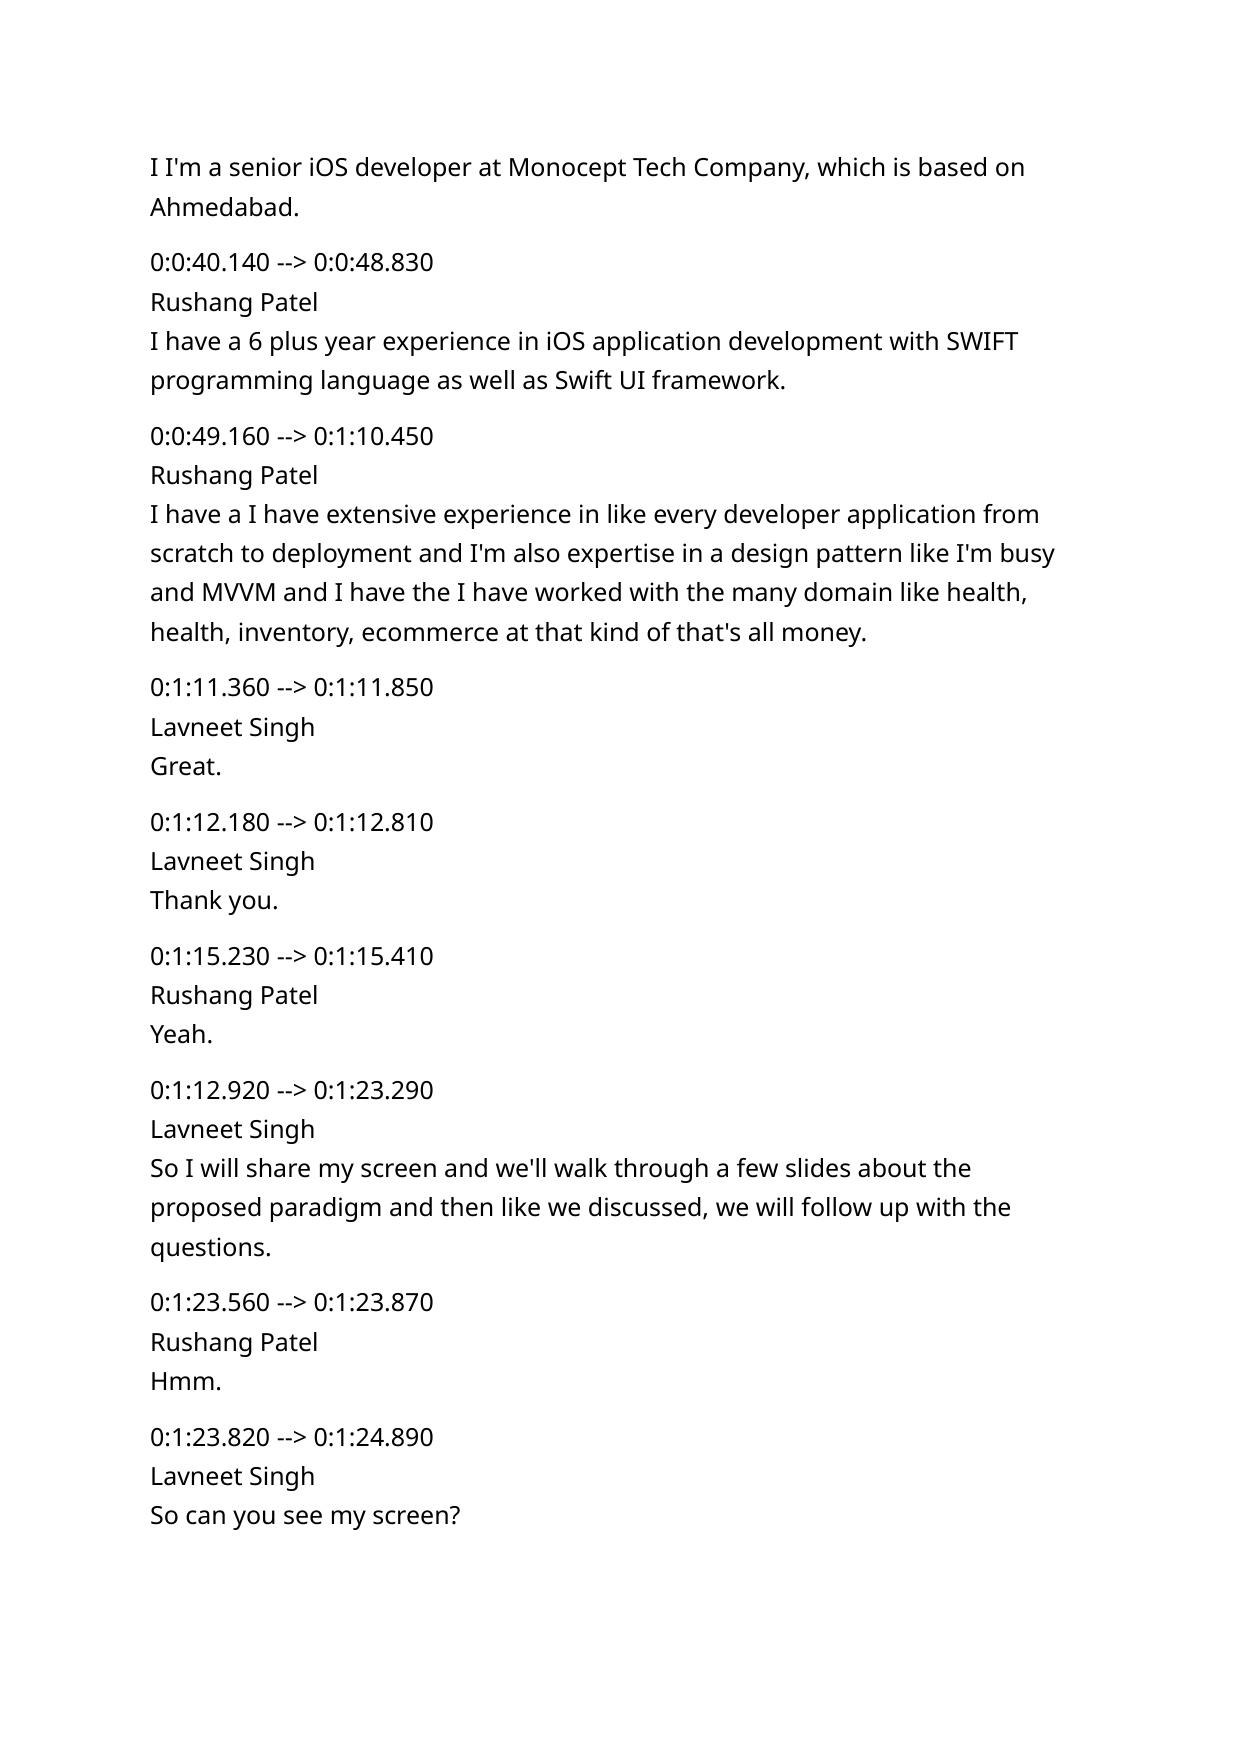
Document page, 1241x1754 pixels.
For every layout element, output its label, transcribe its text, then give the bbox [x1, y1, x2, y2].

text 0:0:49.160 --> 0:1:10.450 Rushang Patel I have a I have extensive experience in like every developer application from scratch to deployment and I'm also expertise in a design pattern like I'm busy and MVVM and I have the I have worked with the many domain like health, health, inventory, ecommerce at that kind of that's all money. [150, 418, 1090, 648]
text 0:1:12.180 --> 0:1:12.810 Lavneet Singh Thank you. [150, 804, 1090, 917]
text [150, 150, 1090, 223]
text 0:0:40.140 --> 0:0:48.830 Rushang Patel I have a 6 plus year experience in iOS application development with SWIFT programming language as well as Swift UI framework. [150, 245, 1090, 397]
text 0:1:11.360 --> 0:1:11.850 Lavneet Singh Great. [150, 670, 1090, 782]
text 0:1:23.820 --> 0:1:24.890 Lavneet Singh So can you see my screen? [150, 1419, 1090, 1532]
text 0:1:12.920 --> 0:1:23.290 Lavneet Singh So I will share my screen and we'll walk through a few slides about the proposed paradigm and then like we discussed, we will follow up with the questions. [150, 1072, 1090, 1263]
text 0:1:23.560 --> 0:1:23.870 Rushang Patel Hmm. [150, 1285, 1090, 1397]
text 0:1:15.230 --> 0:1:15.410 Rushang Patel Yeah. [150, 938, 1090, 1051]
